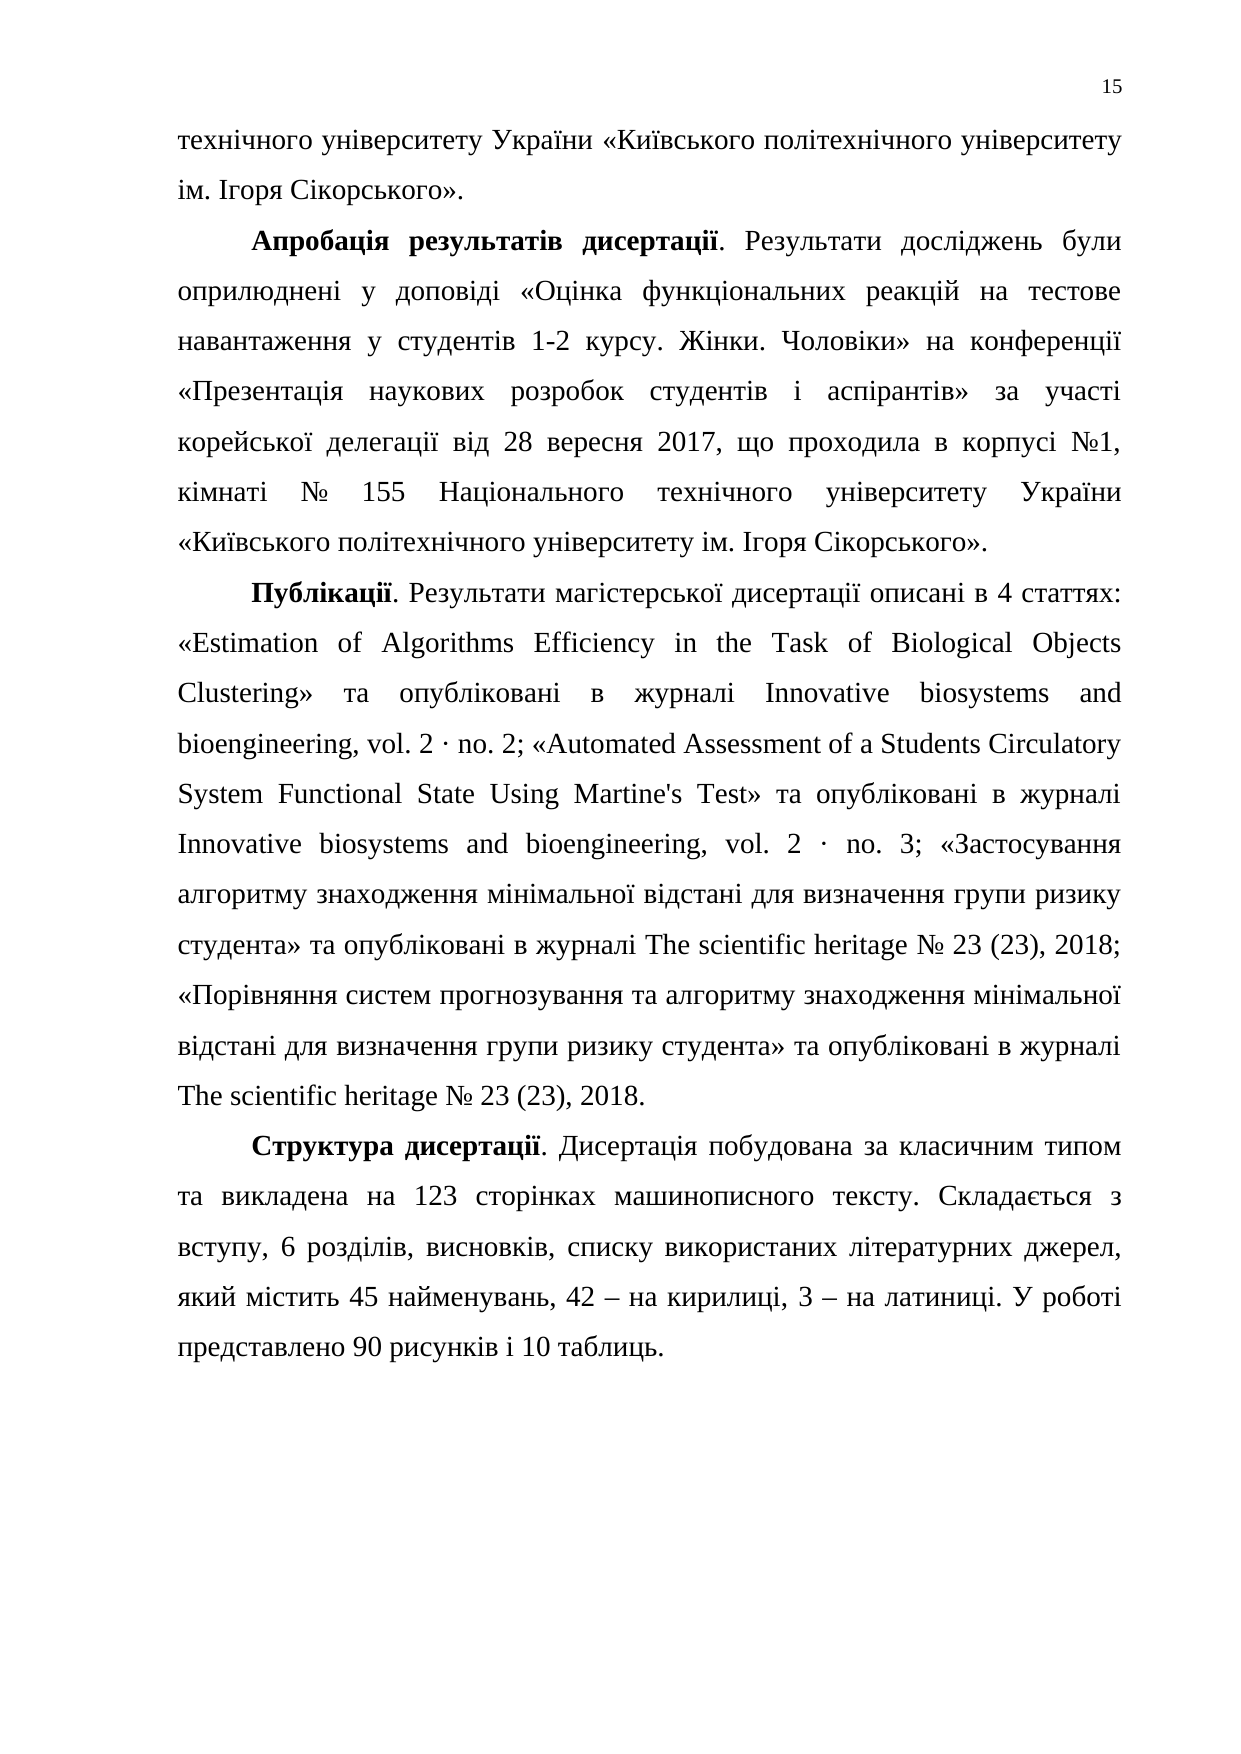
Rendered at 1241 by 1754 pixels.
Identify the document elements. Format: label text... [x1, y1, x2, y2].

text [177, 122, 1122, 206]
text Структура дисертації. Дисертація побудована за класичним типом та викладена на 123 сторінках машинописного тексту. Складається з вступу, 6 розділів, висновків, списку використаних літературних джерел, який містить 45 найменувань, 42 – на кирилиці, 3 – на латиниці. У роботі представлено 90 рисунків і 10 таблиць. [177, 1128, 1122, 1363]
text Апробація результатів дисертації. Результати досліджень були оприлюднені у доповіді «Оцінка функціональних реакцій на тестове навантаження у студентів 1-2 курсу. Жінки. Чоловіки» на конференції «Презентація наукових розробок студентів і аспірантів» за участі корейської делегації від 28 вересня 2017, що проходила в корпусі №1, кімнаті № 155 Національного технічного університету України «Київського політехнічного університету ім. Ігоря Сікорського». [177, 223, 1122, 558]
text Публікації. Результати магістерської дисертації описані в 4 статтях: «Estimation of Algorithms Efficiency in the Task of Biological Objects Clustering» та опубліковані в журналі Innovative biosystems and bioengineering, vol. 2 · no. 2; «Automated Assessment of a Students Circulatory System Functional State Using Martine's Test» та опубліковані в журналі Innovative biosystems and bioengineering, vol. 2 · no. 3; «Застосування алгоритму знаходження мінімальної відстані для визначення групи ризику студента» та опубліковані в журналі The scientific heritage № 23 (23), 2018; «Порівняння систем прогнозування та алгоритму знаходження мінімальної відстані для визначення групи ризику студента» та опубліковані в журналі The scientific heritage № 23 (23), 2018. [177, 575, 1122, 1111]
